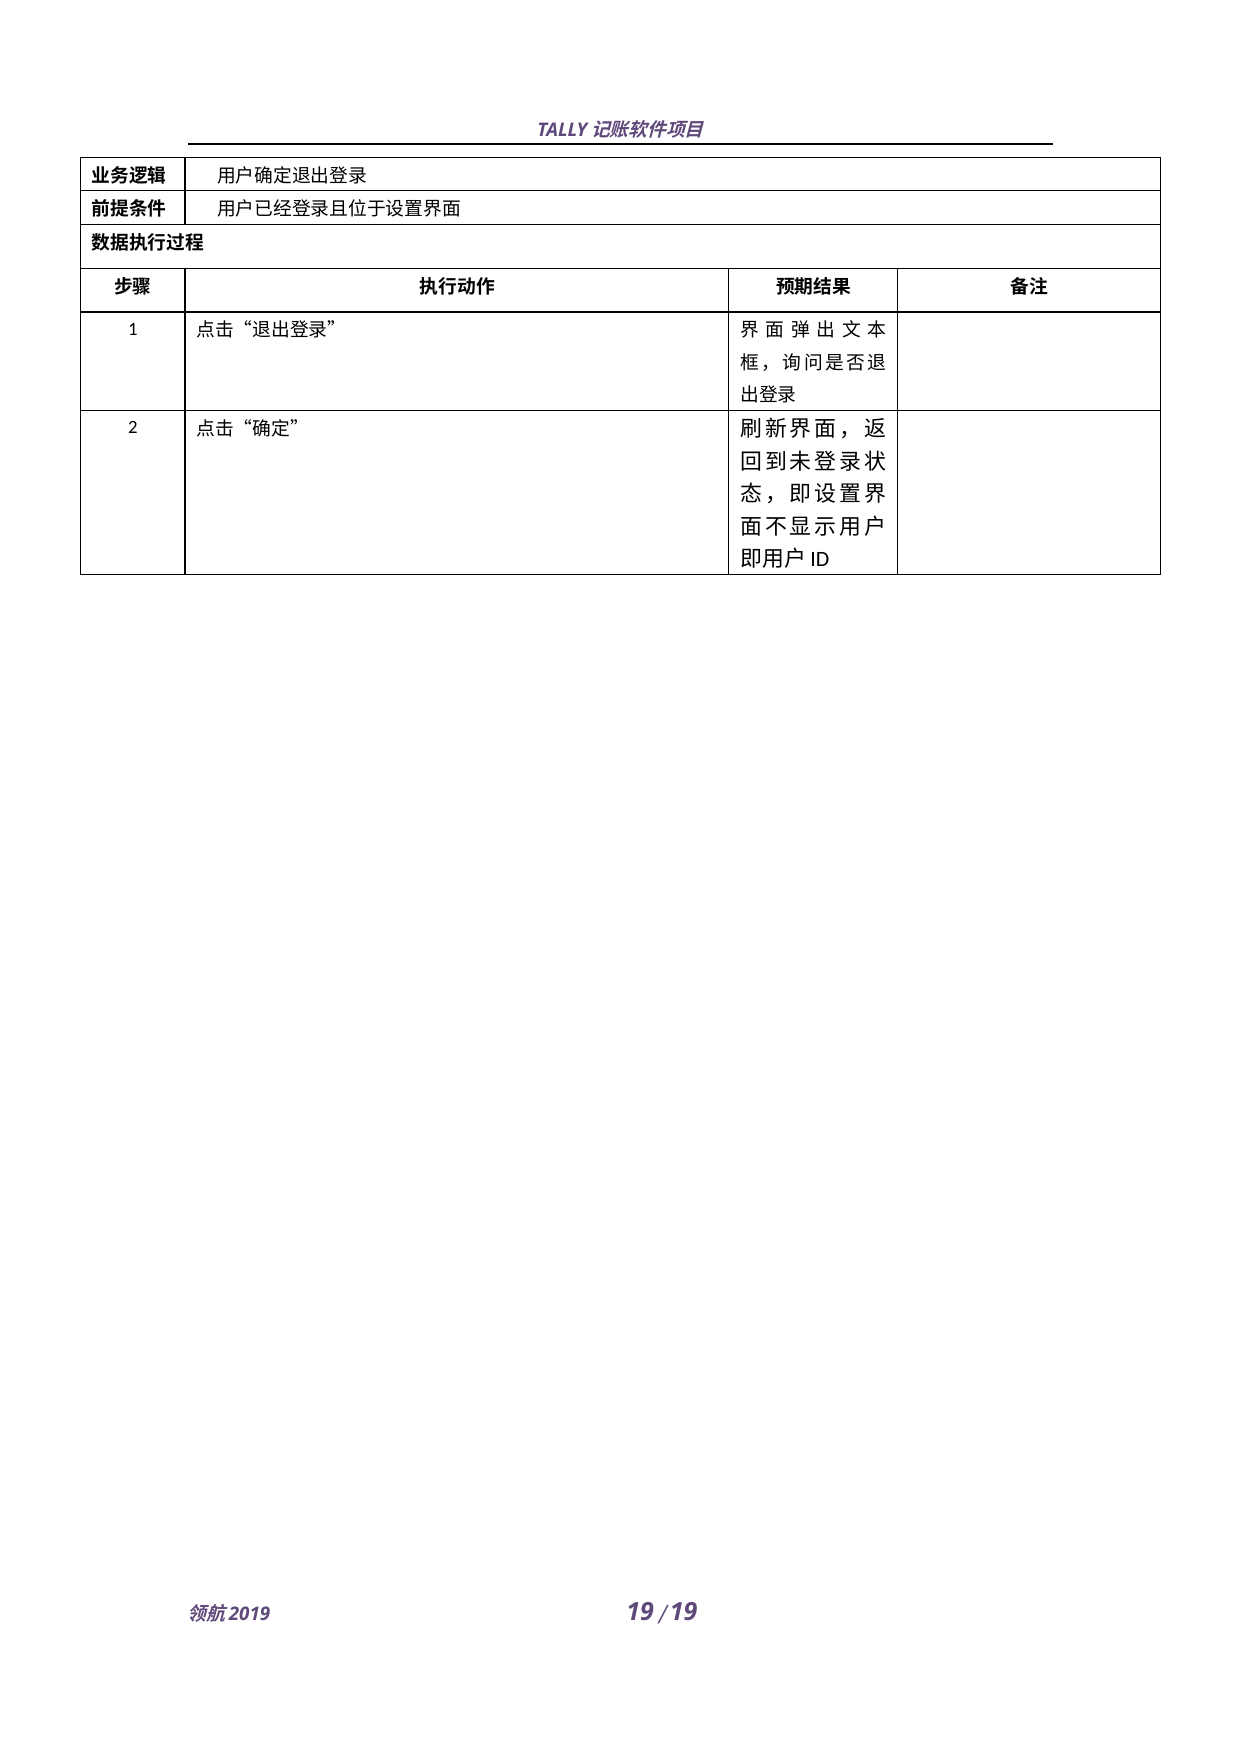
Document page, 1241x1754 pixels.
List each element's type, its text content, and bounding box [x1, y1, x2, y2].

table_cell 用户确定退出登录 [186, 158, 1160, 190]
table_cell [898, 313, 1160, 410]
table_cell 备注 [898, 269, 1160, 311]
table_cell 预期结果 [729, 269, 897, 311]
table_cell 用户已经登录且位于设置界面 [186, 191, 1160, 224]
table_cell 数据执行过程 [81, 225, 1160, 268]
table_cell 业务逻辑 [81, 158, 184, 190]
table_cell 2 [81, 411, 184, 573]
table_cell 点击“确定” [186, 411, 728, 573]
table_cell 刷新界面，返回到未登录状态，即设置界面不显示用户即用户ID [729, 411, 897, 573]
table_cell 点击“退出登录” [186, 313, 728, 410]
table_cell 执行动作 [186, 269, 728, 311]
table_cell 前提条件 [81, 191, 184, 224]
table_cell 步骤 [81, 269, 184, 311]
table_cell 界面弹出文本框，询问是否退出登录 [729, 313, 897, 410]
table_cell [898, 411, 1160, 573]
table_cell 1 [81, 313, 184, 410]
